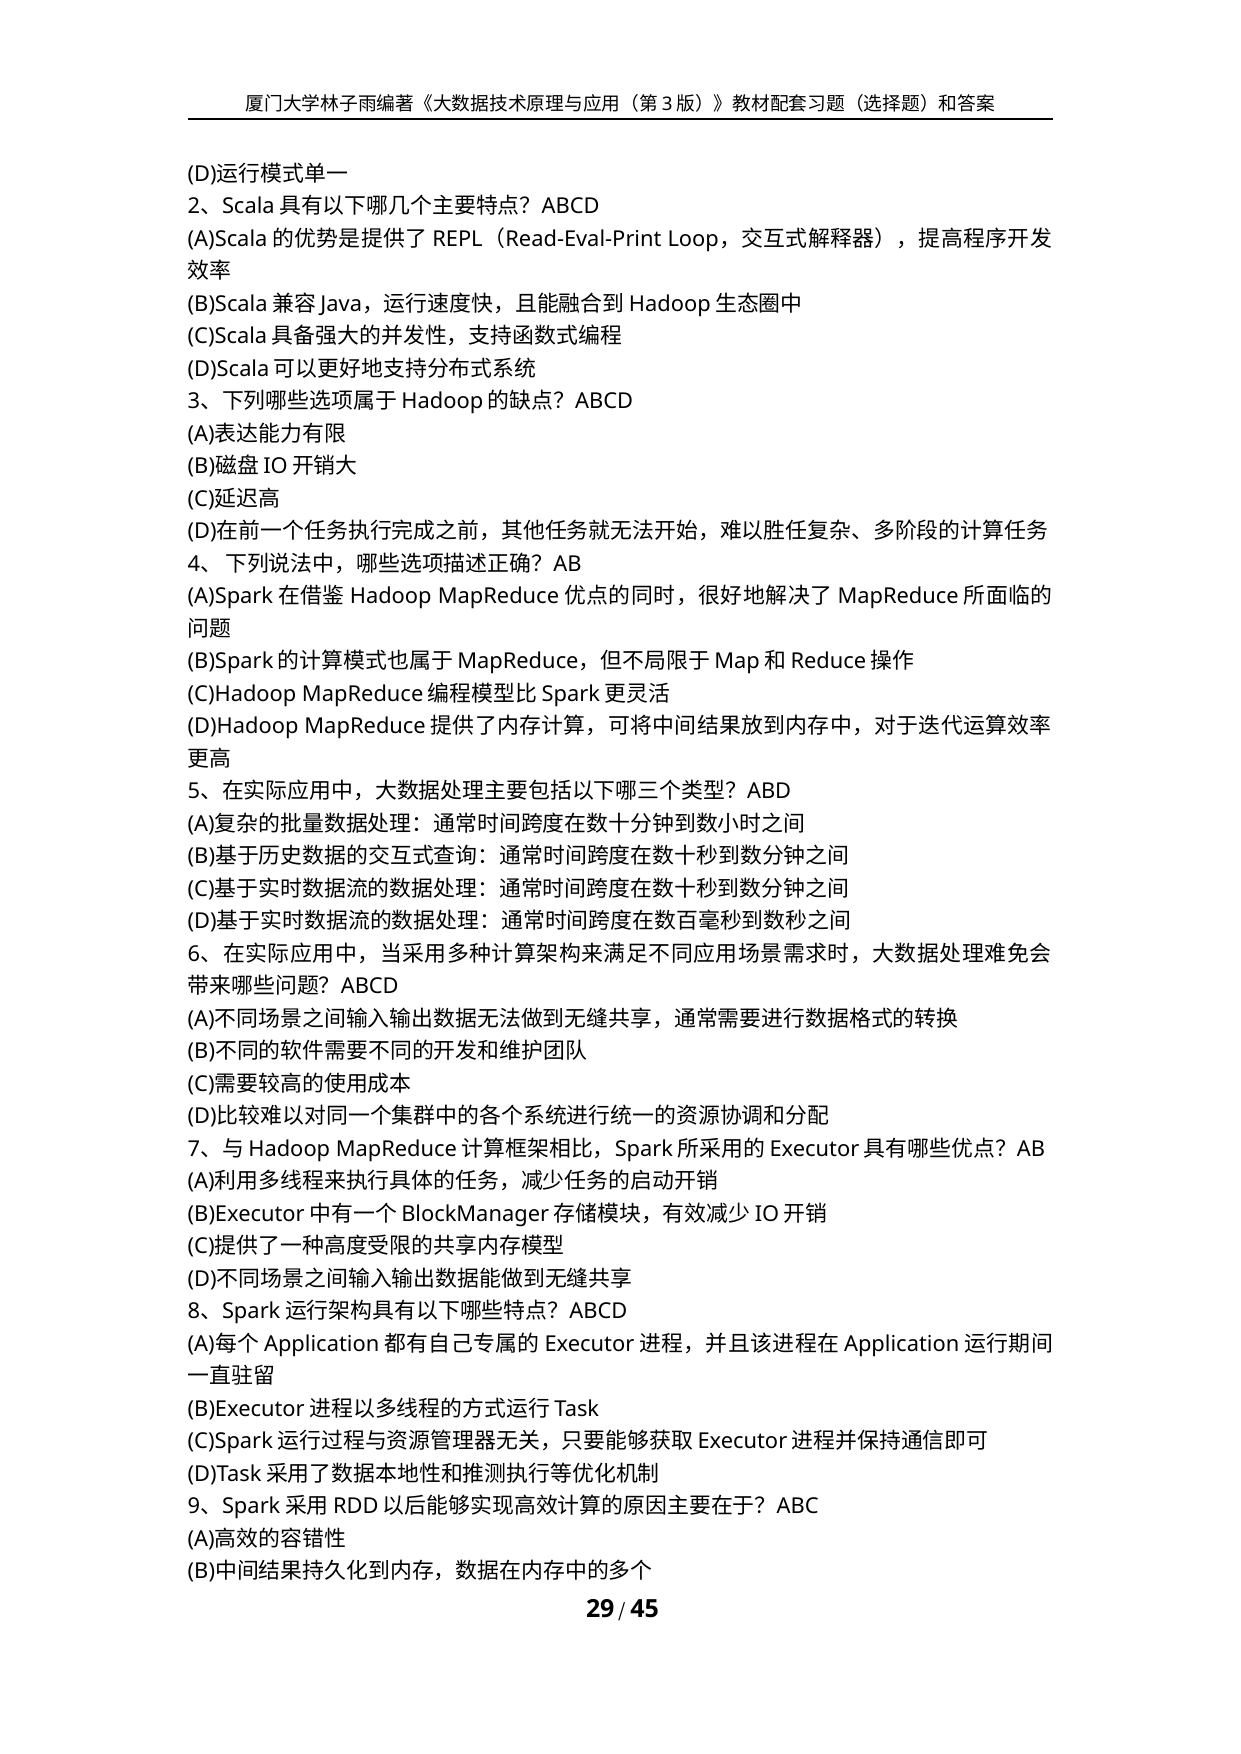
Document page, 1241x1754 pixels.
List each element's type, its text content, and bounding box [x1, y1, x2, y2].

text 8、Spark运行架构具有以下哪些特点？ABCD [187, 1293, 1053, 1326]
text (C)Hadoop MapReduce编程模型比Spark更灵活 [187, 676, 1053, 708]
text 6、在实际应用中，当采用多种计算架构来满足不同应用场景需求时，大数据处理难免会带来哪些问题？ABCD [187, 936, 1053, 1001]
text (A)复杂的批量数据处理：通常时间跨度在数十分钟到数小时之间 [187, 806, 1053, 838]
text (A)Spark在借鉴Hadoop MapReduce优点的同时，很好地解决了MapReduce所面临的问题 [187, 578, 1053, 643]
text (B)Executor中有一个BlockManager存储模块，有效减少IO开销 [187, 1196, 1053, 1228]
text (A)表达能力有限 [187, 416, 1053, 448]
text (B)Scala兼容Java，运行速度快，且能融合到Hadoop生态圈中 [187, 286, 1053, 318]
text (A)利用多线程来执行具体的任务，减少任务的启动开销 [187, 1163, 1053, 1196]
text 9、Spark采用RDD以后能够实现高效计算的原因主要在于？ABC [187, 1488, 1053, 1521]
text 7、与Hadoop MapReduce计算框架相比，Spark所采用的Executor具有哪些优点？AB [187, 1131, 1053, 1163]
text 3、下列哪些选项属于Hadoop的缺点？ABCD [187, 383, 1053, 416]
text (A)每个Application都有自己专属的Executor进程，并且该进程在Application运行期间一直驻留 [187, 1326, 1053, 1391]
text (C)需要较高的使用成本 [187, 1066, 1053, 1098]
text (D)Hadoop MapReduce提供了内存计算，可将中间结果放到内存中，对于迭代运算效率更高 [187, 708, 1053, 773]
text (D)Task采用了数据本地性和推测执行等优化机制 [187, 1456, 1053, 1488]
text (C)延迟高 [187, 481, 1053, 513]
text (A)不同场景之间输入输出数据无法做到无缝共享，通常需要进行数据格式的转换 [187, 1001, 1053, 1033]
text (B)不同的软件需要不同的开发和维护团队 [187, 1033, 1053, 1066]
text 5、在实际应用中，大数据处理主要包括以下哪三个类型？ABD [187, 773, 1053, 806]
text (D)比较难以对同一个集群中的各个系统进行统一的资源协调和分配 [187, 1098, 1053, 1131]
list 下列说法中，哪些选项描述正确？AB [187, 546, 1053, 578]
text (A)高效的容错性 [187, 1521, 1053, 1553]
text (B)Spark的计算模式也属于MapReduce，但不局限于Map和Reduce操作 [187, 643, 1053, 676]
text (C)基于实时数据流的数据处理：通常时间跨度在数十秒到数分钟之间 [187, 871, 1053, 903]
text (B)中间结果持久化到内存，数据在内存中的多个 [187, 1553, 1053, 1586]
text (D)不同场景之间输入输出数据能做到无缝共享 [187, 1261, 1053, 1293]
text (B)Executor进程以多线程的方式运行Task [187, 1391, 1053, 1423]
text (B)磁盘IO开销大 [187, 448, 1053, 481]
text (B)基于历史数据的交互式查询：通常时间跨度在数十秒到数分钟之间 [187, 838, 1053, 871]
text (C)提供了一种高度受限的共享内存模型 [187, 1228, 1053, 1261]
text (D)运行模式单一 [187, 156, 1053, 188]
text (C)Scala具备强大的并发性，支持函数式编程 [187, 318, 1053, 351]
text (D)在前一个任务执行完成之前，其他任务就无法开始，难以胜任复杂、多阶段的计算任务 [187, 513, 1053, 546]
text (A)Scala的优势是提供了REPL（Read-Eval-Print Loop，交互式解释器），提高程序开发效率 [187, 221, 1053, 286]
text (D)基于实时数据流的数据处理：通常时间跨度在数百毫秒到数秒之间 [187, 903, 1053, 936]
text (C)Spark运行过程与资源管理器无关，只要能够获取Executor进程并保持通信即可 [187, 1423, 1053, 1456]
text (D)Scala可以更好地支持分布式系统 [187, 351, 1053, 383]
text 2、Scala具有以下哪几个主要特点？ABCD [187, 188, 1053, 221]
